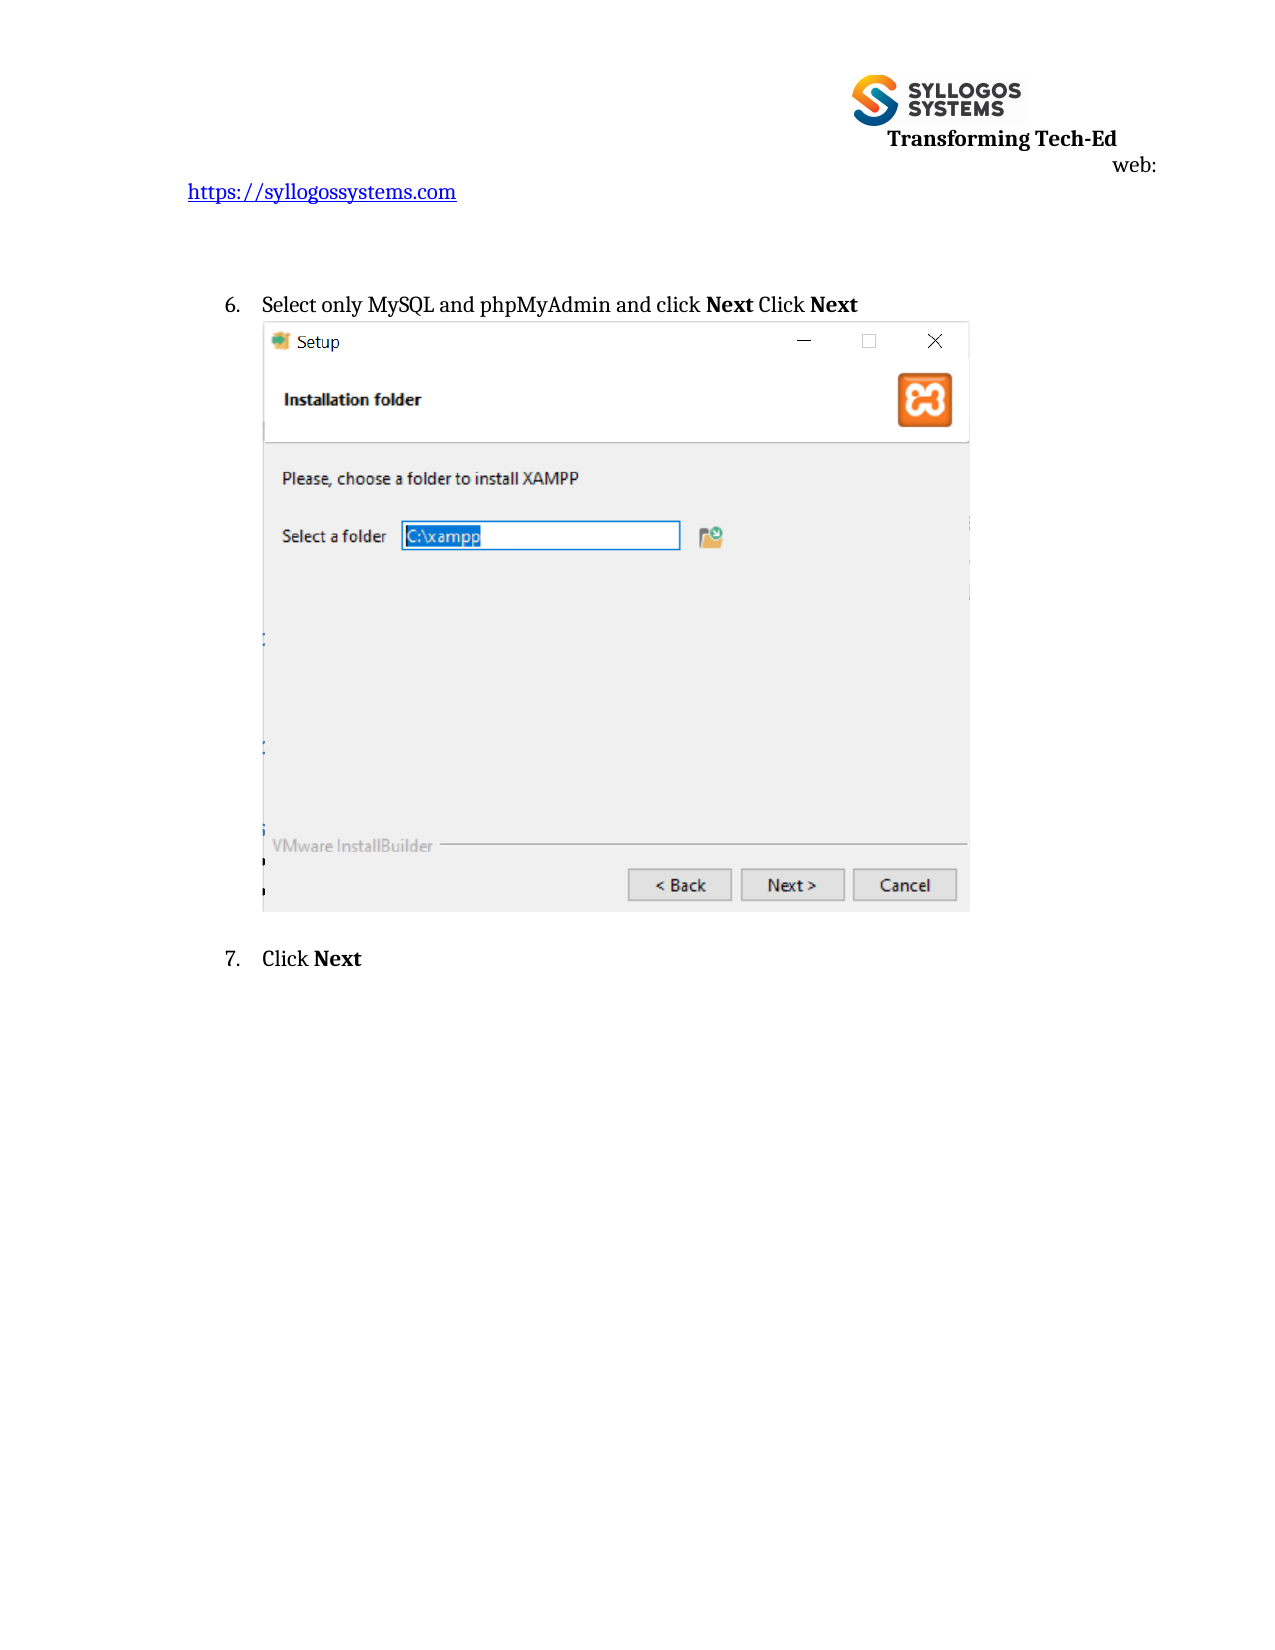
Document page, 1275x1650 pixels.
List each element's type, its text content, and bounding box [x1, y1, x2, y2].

list Click Next [225, 946, 1087, 972]
picture [262, 321, 970, 912]
picture [852, 75, 1028, 126]
